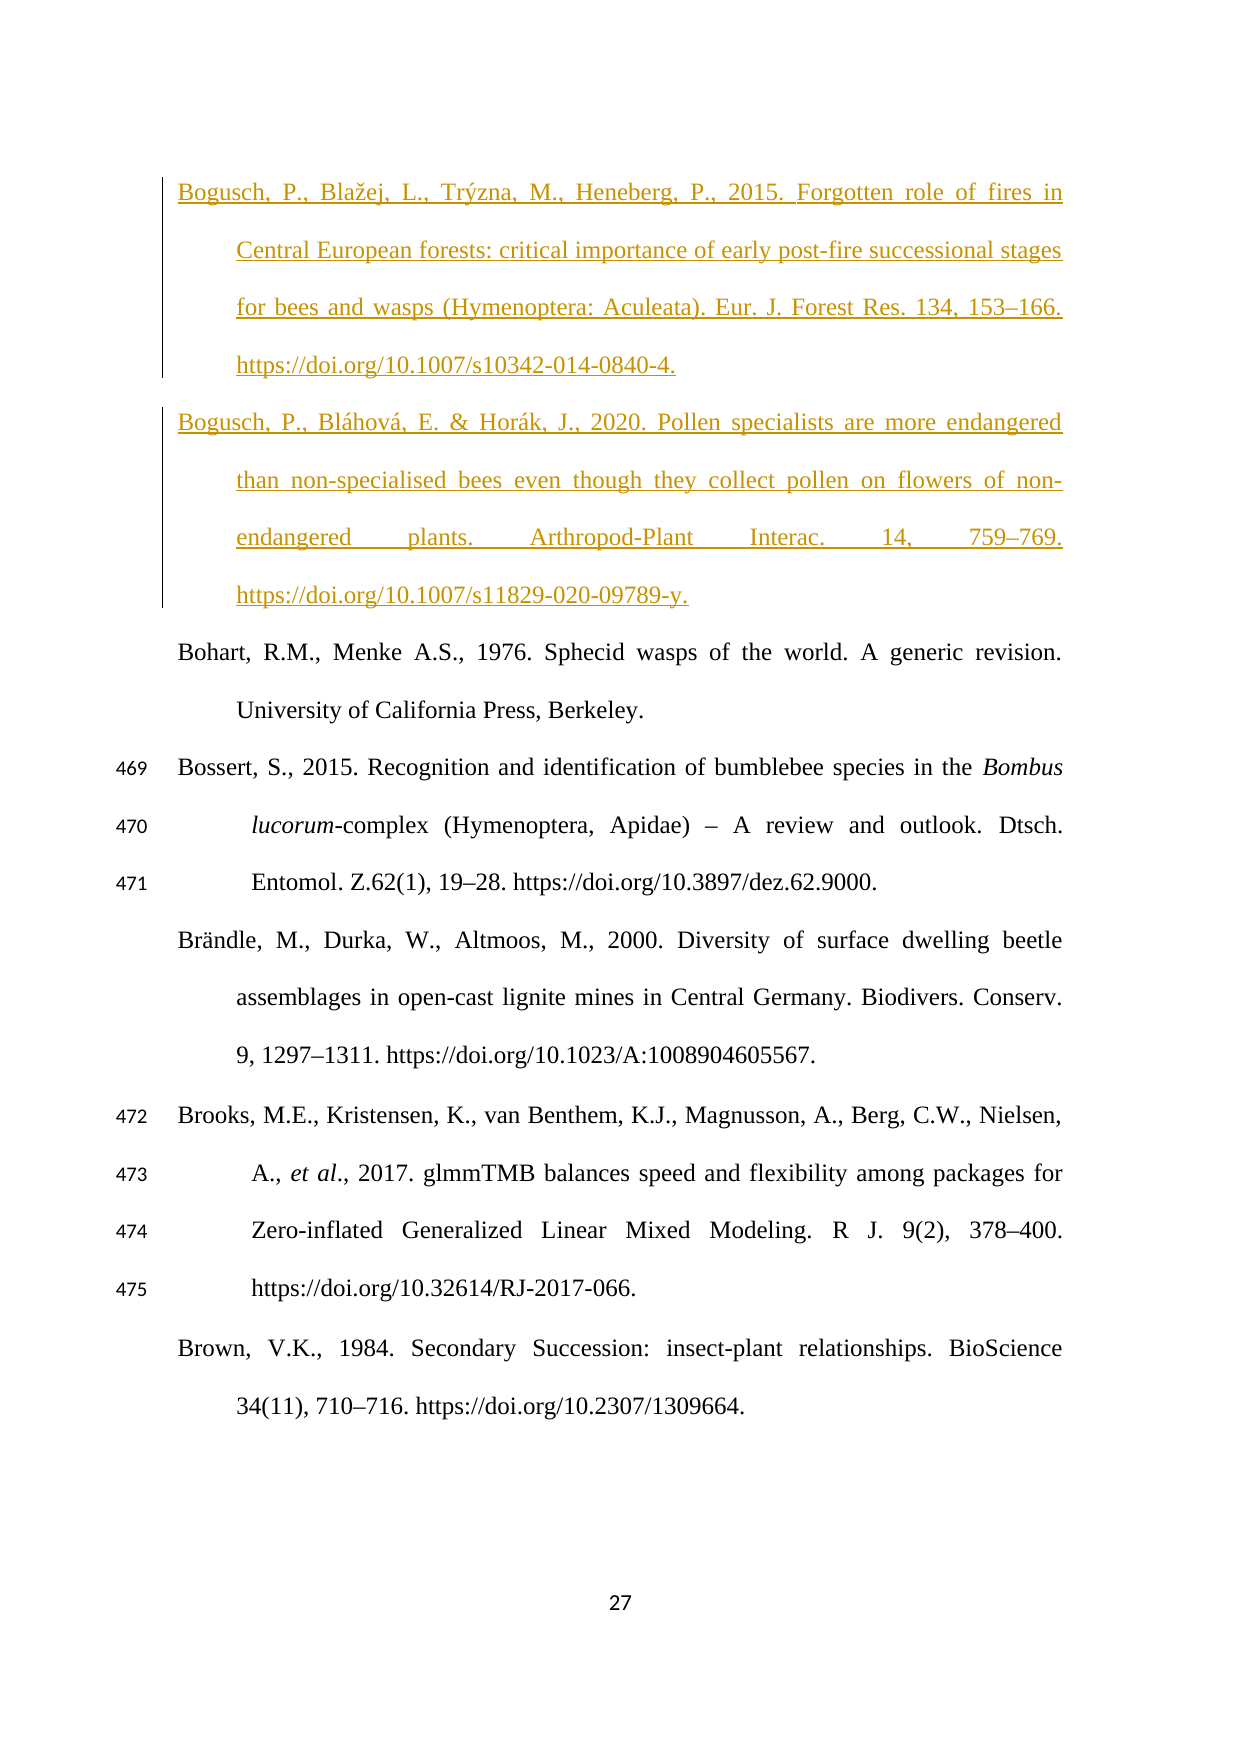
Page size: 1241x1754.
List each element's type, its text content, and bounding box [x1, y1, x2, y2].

text Brown, V.K., 1984. Secondary Succession: insect-plant relationships. BioScience 34(11), 710–716. https://doi.org/10.2307/1309664. [177, 1333, 1063, 1419]
text Bossert, S., 2015. Recognition and identification of bumblebee species in the Bombus lucorum-complex (Hymenoptera, Apidae) – A review and outlook. Dtsch. Entomol. Z.62(1), 19–28. https://doi.org/10.3897/dez.62.9000. [177, 752, 1063, 896]
text Bohart, R.M., Menke A.S., 1976. Sphecid wasps of the world. A generic revision. University of California Press, Berkeley. [177, 637, 1063, 723]
text Brooks, M.E., Kristensen, K., van Benthem, K.J., Magnusson, A., Berg, C.W., Nielsen, A., et al., 2017. glmmTMB balances speed and flexibility among packages for Zero-inflated Generalized Linear Mixed Modeling. R J. 9(2), 378–400. https://doi.org/10.32614/RJ-2017-066. [177, 1100, 1063, 1301]
text Brändle, M., Durka, W., Altmoos, M., 2000. Diversity of surface dwelling beetle assemblages in open-cast lignite mines in Central Germany. Biodivers. Conserv. 9, 1297–1311. https://doi.org/10.1023/A:1008904605567. [177, 925, 1063, 1068]
